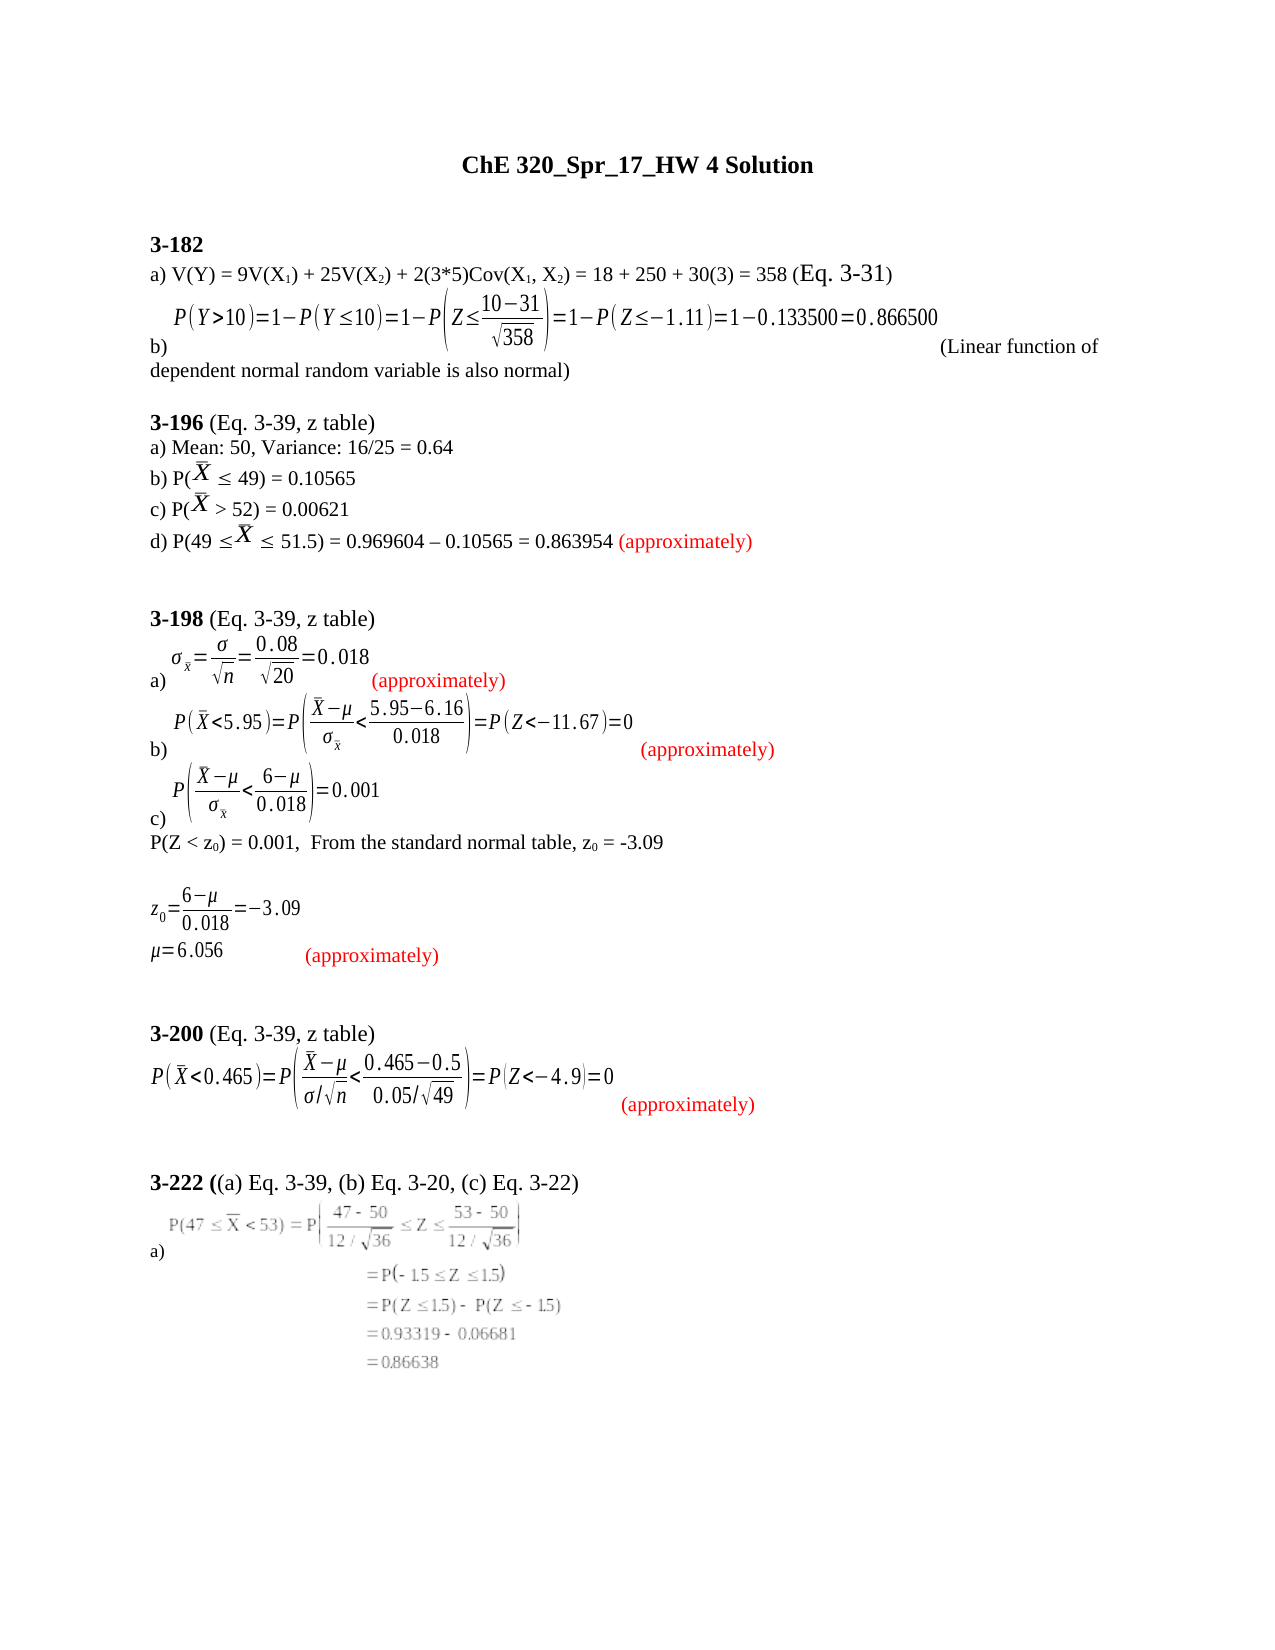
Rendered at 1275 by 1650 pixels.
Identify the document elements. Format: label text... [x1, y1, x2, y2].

text b) (Linear function of dependent normal random variable is also normal) [150, 287, 1125, 382]
text (approximately) [150, 1046, 1134, 1116]
text 3-196 (Eq. 3-39, z table) [150, 409, 1125, 435]
text 3-222 ((a) Eq. 3-39, (b) Eq. 3-20, (c) Eq. 3-22) [150, 1169, 1125, 1195]
text b) P( 49) = 0.10565 [150, 459, 1134, 490]
text 3-182 [150, 231, 1125, 258]
text a) (approximately) [150, 632, 1134, 692]
text a) [150, 1195, 1134, 1262]
text b) (approximately) [150, 692, 1134, 761]
text P(Z < z0) = 0.001, From the standard normal table, z0 = -3.09 [150, 830, 1134, 854]
text d) P(49 P(96 51.5) = 0.969604 – 0.10565 = 0.863954 (approximately) [150, 521, 1134, 553]
text (approximately) [150, 883, 1125, 967]
text a) V(Y) = 9V(X1) + 25V(X2) + 2(3*5)Cov(X1, X2) = 18 + 250 + 30(3) = 358 (Eq. 3-31) [150, 258, 1125, 287]
text c) [150, 761, 1134, 830]
text 3-200 (Eq. 3-39, z table) [150, 1019, 1125, 1046]
text 3-198 (Eq. 3-39, z table) [150, 605, 1125, 632]
text ChE 320_Spr_17_HW 4 Solution [150, 150, 1125, 179]
text c) P(> 52) = 0.00621 [150, 490, 1134, 521]
text a) Mean: 50, Variance: 16/25 = 0.64 [150, 435, 1134, 459]
